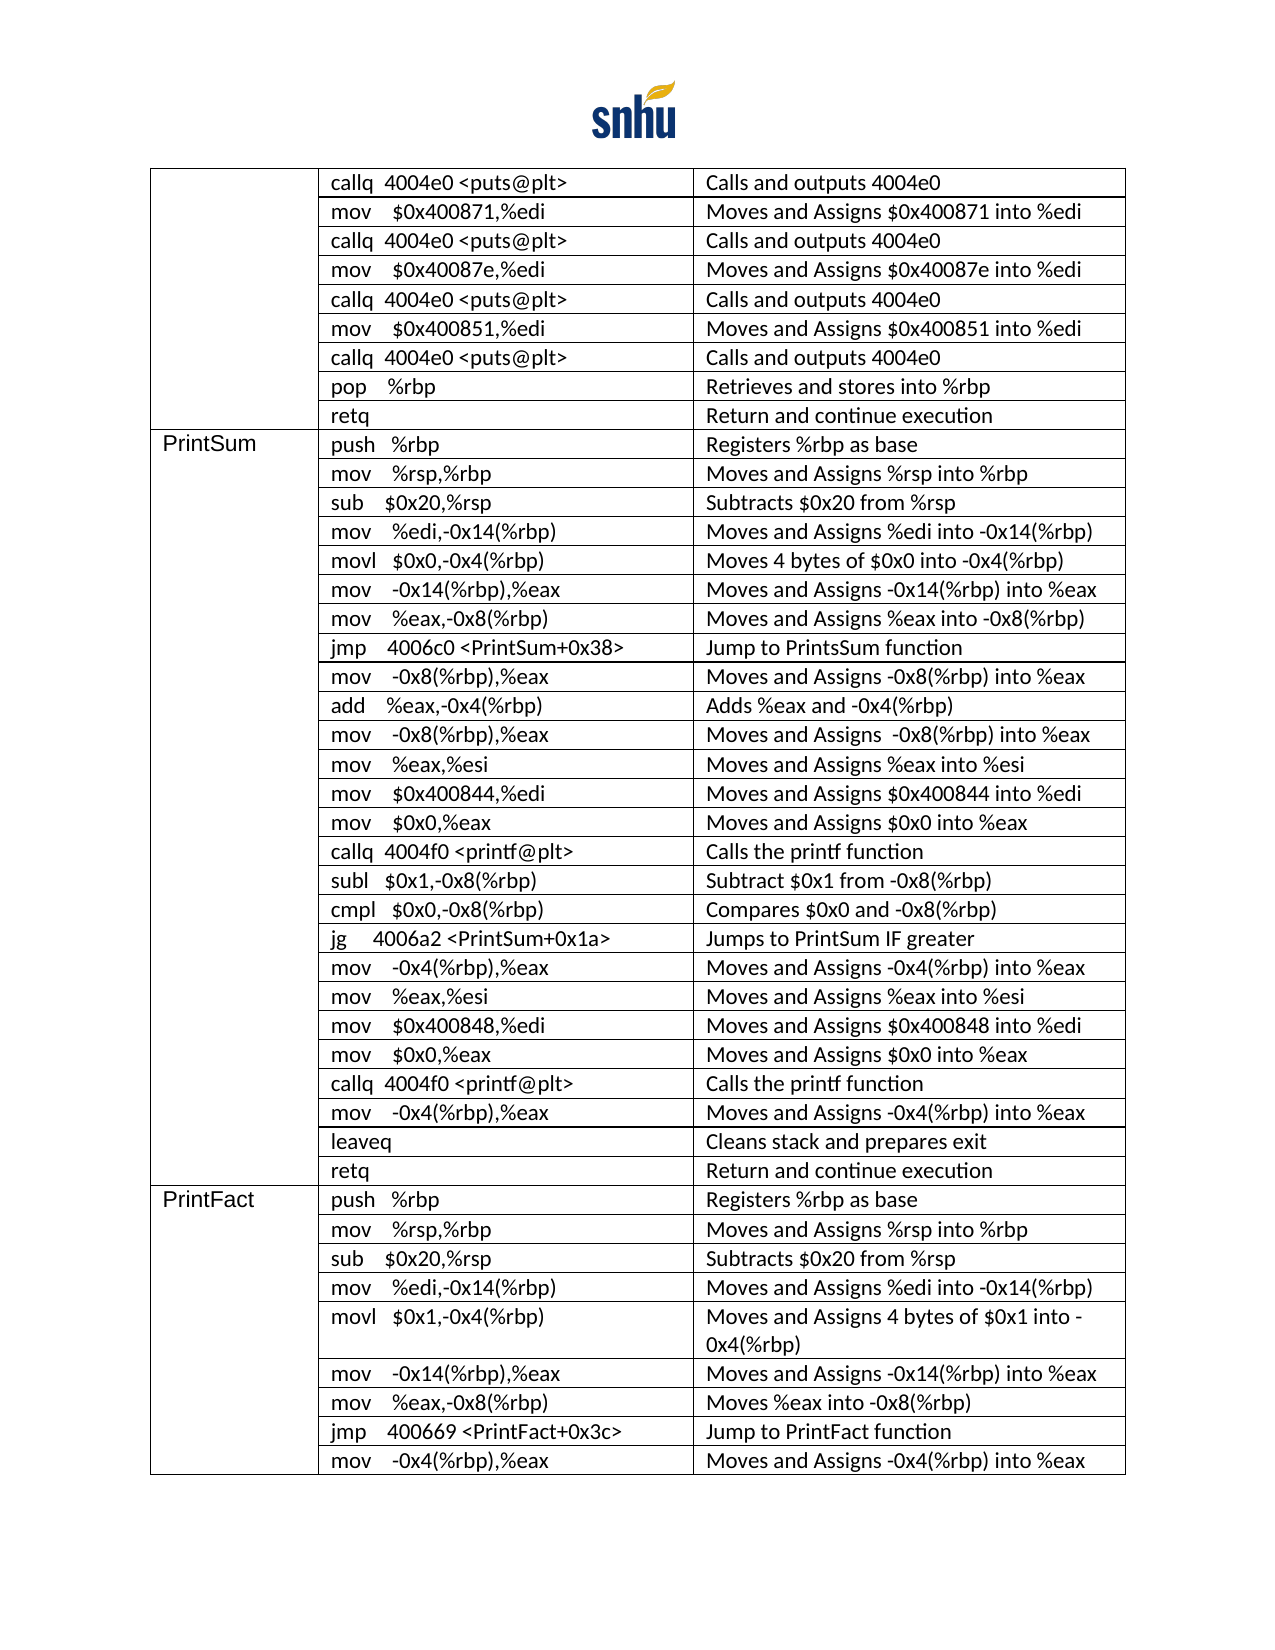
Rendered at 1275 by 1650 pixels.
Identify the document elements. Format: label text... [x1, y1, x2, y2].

table_cell cmpl $0x0,-0x8(%rbp) [319, 895, 693, 923]
table_cell Moves and Assigns -0x4(%rbp) into %eax [694, 1099, 1125, 1126]
table_cell push %rbp [319, 1186, 693, 1214]
table_cell Moves and Assigns -0x4(%rbp) into %eax [694, 1446, 1125, 1474]
table_cell push %rbp [319, 430, 693, 458]
table_cell Moves and Assigns -0x14(%rbp) into %eax [694, 1359, 1125, 1387]
table_cell mov %eax,%esi [319, 982, 693, 1010]
table_cell Moves and Assigns $0x400848 into %edi [694, 1011, 1125, 1039]
table_cell Moves 4 bytes of $0x0 into -0x4(%rbp) [694, 546, 1125, 574]
table_cell Adds %eax and -0x4(%rbp) [694, 692, 1125, 719]
picture [573, 75, 702, 147]
table_cell Subtract $0x1 from -0x8(%rbp) [694, 866, 1125, 894]
table_cell mov %rsp,%rbp [319, 459, 693, 487]
table_cell Jump to PrintFact function [694, 1417, 1125, 1445]
table_cell retq [319, 401, 693, 429]
table_cell mov -0x8(%rbp),%eax [319, 663, 693, 691]
table_cell sub $0x20,%rsp [319, 488, 693, 516]
table_cell mov -0x4(%rbp),%eax [319, 1446, 693, 1474]
table_cell Registers %rbp as base [694, 430, 1125, 458]
table_cell mov %rsp,%rbp [319, 1215, 693, 1243]
table_cell mov $0x400844,%edi [319, 779, 693, 807]
table_cell Registers %rbp as base [694, 1186, 1125, 1214]
table_cell Calls and outputs 4004e0 [694, 285, 1125, 313]
table_cell mov -0x4(%rbp),%eax [319, 953, 693, 981]
table_cell callq 4004f0 <printf@plt> [319, 1069, 693, 1097]
table_cell callq 4004e0 <puts@plt> [319, 227, 693, 254]
table_cell Moves and Assigns %eax into %esi [694, 982, 1125, 1010]
table_cell Return and continue execution [694, 1157, 1125, 1184]
table_cell Subtracts $0x20 from %rsp [694, 1244, 1125, 1272]
table_cell retq [319, 1157, 693, 1184]
table_cell Moves and Assigns $0x0 into %eax [694, 1040, 1125, 1068]
table_cell jg 4006a2 <PrintSum+0x1a> [319, 924, 693, 952]
table_cell Moves and Assigns -0x8(%rbp) into %eax [694, 721, 1125, 749]
table_cell Moves and Assigns -0x4(%rbp) into %eax [694, 953, 1125, 981]
table_cell Moves and Assigns %eax into -0x8(%rbp) [694, 604, 1125, 632]
table_cell Jumps to PrintSum IF greater [694, 924, 1125, 952]
table_cell Calls the printf function [694, 837, 1125, 865]
table_cell mov %eax,-0x8(%rbp) [319, 604, 693, 632]
table_cell mov $0x40087e,%edi [319, 256, 693, 284]
table_cell jmp 4006c0 <PrintSum+0x38> [319, 634, 693, 661]
table_cell Moves and Assigns $0x400851 into %edi [694, 314, 1125, 342]
table_cell Moves %eax into -0x8(%rbp) [694, 1388, 1125, 1416]
table_cell sub $0x20,%rsp [319, 1244, 693, 1272]
table_cell Moves and Assigns -0x8(%rbp) into %eax [694, 663, 1125, 691]
table_cell mov -0x14(%rbp),%eax [319, 1359, 693, 1387]
table_cell Moves and Assigns 4 bytes of $0x1 into -0x4(%rbp) [694, 1302, 1125, 1358]
table_cell Moves and Assigns $0x400871 into %edi [694, 198, 1125, 226]
table_cell movl $0x0,-0x4(%rbp) [319, 546, 693, 574]
table_cell pop %rbp [319, 372, 693, 400]
table_cell leaveq [319, 1128, 693, 1156]
table_cell jmp 400669 <PrintFact+0x3c> [319, 1417, 693, 1445]
table_cell Moves and Assigns %eax into %esi [694, 750, 1125, 778]
table_cell mov %edi,-0x14(%rbp) [319, 517, 693, 545]
table_cell Subtracts $0x20 from %rsp [694, 488, 1125, 516]
table_cell Moves and Assigns %edi into -0x14(%rbp) [694, 1273, 1125, 1301]
table_cell mov -0x8(%rbp),%eax [319, 721, 693, 749]
table_cell Compares $0x0 and -0x8(%rbp) [694, 895, 1125, 923]
table_cell subl $0x1,-0x8(%rbp) [319, 866, 693, 894]
table_cell Moves and Assigns -0x14(%rbp) into %eax [694, 575, 1125, 603]
table_cell mov %eax,-0x8(%rbp) [319, 1388, 693, 1416]
table_cell Moves and Assigns %rsp into %rbp [694, 459, 1125, 487]
table_cell callq 4004e0 <puts@plt> [319, 285, 693, 313]
table_cell mov -0x4(%rbp),%eax [319, 1099, 693, 1126]
table_cell Moves and Assigns $0x400844 into %edi [694, 779, 1125, 807]
table_cell callq 4004e0 <puts@plt> [319, 343, 693, 371]
table_cell Calls and outputs 4004e0 [694, 343, 1125, 371]
table_cell mov $0x0,%eax [319, 808, 693, 836]
table_cell Return and continue execution [694, 401, 1125, 429]
table_cell mov -0x14(%rbp),%eax [319, 575, 693, 603]
table_cell mov %edi,-0x14(%rbp) [319, 1273, 693, 1301]
table_cell Retrieves and stores into %rbp [694, 372, 1125, 400]
table_cell mov $0x400851,%edi [319, 314, 693, 342]
table_cell PrintFact [151, 1186, 318, 1474]
table_cell Moves and Assigns $0x0 into %eax [694, 808, 1125, 836]
table_cell Calls and outputs 4004e0 [694, 227, 1125, 254]
table_cell add %eax,-0x4(%rbp) [319, 692, 693, 719]
table_cell mov $0x400871,%edi [319, 198, 693, 226]
table_cell Calls the printf function [694, 1069, 1125, 1097]
table_cell callq 4004f0 <printf@plt> [319, 837, 693, 865]
table_cell Calls and outputs 4004e0 [694, 169, 1125, 196]
table_cell mov %eax,%esi [319, 750, 693, 778]
table_cell PrintSum [151, 430, 318, 1184]
table_cell mov $0x0,%eax [319, 1040, 693, 1068]
table_cell Moves and Assigns $0x40087e into %edi [694, 256, 1125, 284]
table_cell movl $0x1,-0x4(%rbp) [319, 1302, 693, 1358]
table_cell callq 4004e0 <puts@plt> [319, 169, 693, 196]
table_cell Moves and Assigns %rsp into %rbp [694, 1215, 1125, 1243]
table_cell Jump to PrintsSum function [694, 634, 1125, 661]
table_cell Cleans stack and prepares exit [694, 1128, 1125, 1156]
table_cell Moves and Assigns %edi into -0x14(%rbp) [694, 517, 1125, 545]
table_cell mov $0x400848,%edi [319, 1011, 693, 1039]
